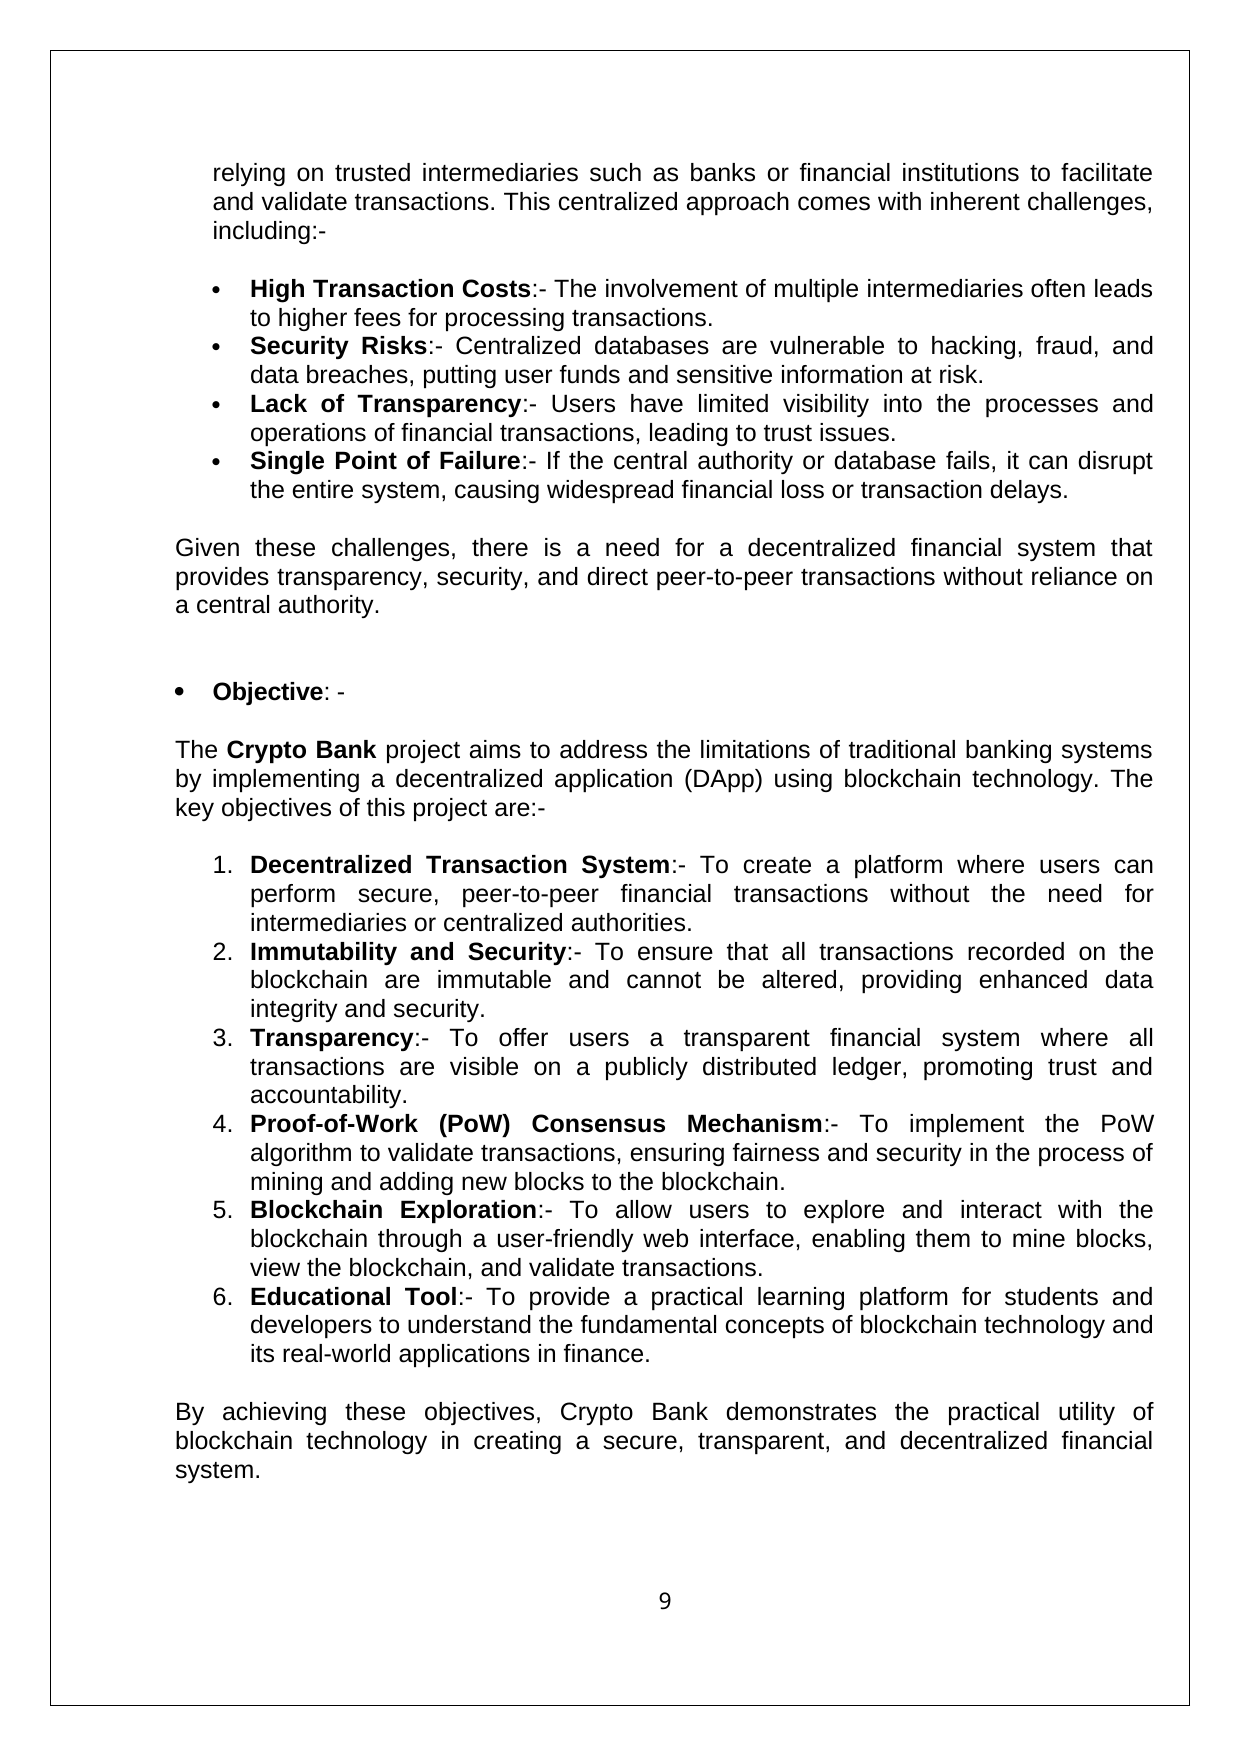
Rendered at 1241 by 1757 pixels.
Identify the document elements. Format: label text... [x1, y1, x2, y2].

text Given these challenges, there is a need for a decentralized financial system that provides transparency, security, and direct peer-to-peer transactions without reliance on a central authority. [175, 533, 1155, 619]
list Single Point of Failure:- If the central authority or database fails, it can disrupt the entire system, causing widespread financial loss or transaction delays. [212, 446, 1155, 504]
text By achieving these objectives, Crypto Bank demonstrates the practical utility of blockchain technology in creating a secure, transparent, and decentralized financial system. [175, 1397, 1155, 1483]
list Educational Tool:- To provide a practical learning platform for students and developers to understand the fundamental concepts of blockchain technology and its real-world applications in finance. [212, 1282, 1155, 1368]
list High Transaction Costs:- The involvement of multiple intermediaries often leads to higher fees for processing transactions. [212, 274, 1155, 331]
list Transparency:- To offer users a transparent financial system where all transactions are visible on a publicly distributed ledger, promoting trust and accountability. [212, 1023, 1155, 1109]
list Blockchain Exploration:- To allow users to explore and interact with the blockchain through a user-friendly web interface, enabling them to mine blocks, view the blockchain, and validate transactions. [212, 1196, 1155, 1282]
list Decentralized Transaction System:- To create a platform where users can perform secure, peer-to-peer financial transactions without the need for intermediaries or centralized authorities. [212, 851, 1155, 937]
list Objective: - [175, 677, 1155, 706]
text The Crypto Bank project aims to address the limitations of traditional banking systems by implementing a decentralized application (DApp) using blockchain technology. The key objectives of this project are:- [175, 735, 1155, 821]
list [175, 158, 1155, 244]
list Lack of Transparency:- Users have limited visibility into the processes and operations of financial transactions, leading to trust issues. [212, 389, 1155, 446]
list Immutability and Security:- To ensure that all transactions recorded on the blockchain are immutable and cannot be altered, providing enhanced data integrity and security. [212, 937, 1155, 1023]
list Security Risks:- Centralized databases are vulnerable to hacking, fraud, and data breaches, putting user funds and sensitive information at risk. [212, 331, 1155, 389]
list Proof-of-Work (PoW) Consensus Mechanism:- To implement the PoW algorithm to validate transactions, ensuring fairness and security in the process of mining and adding new blocks to the blockchain. [212, 1109, 1155, 1196]
